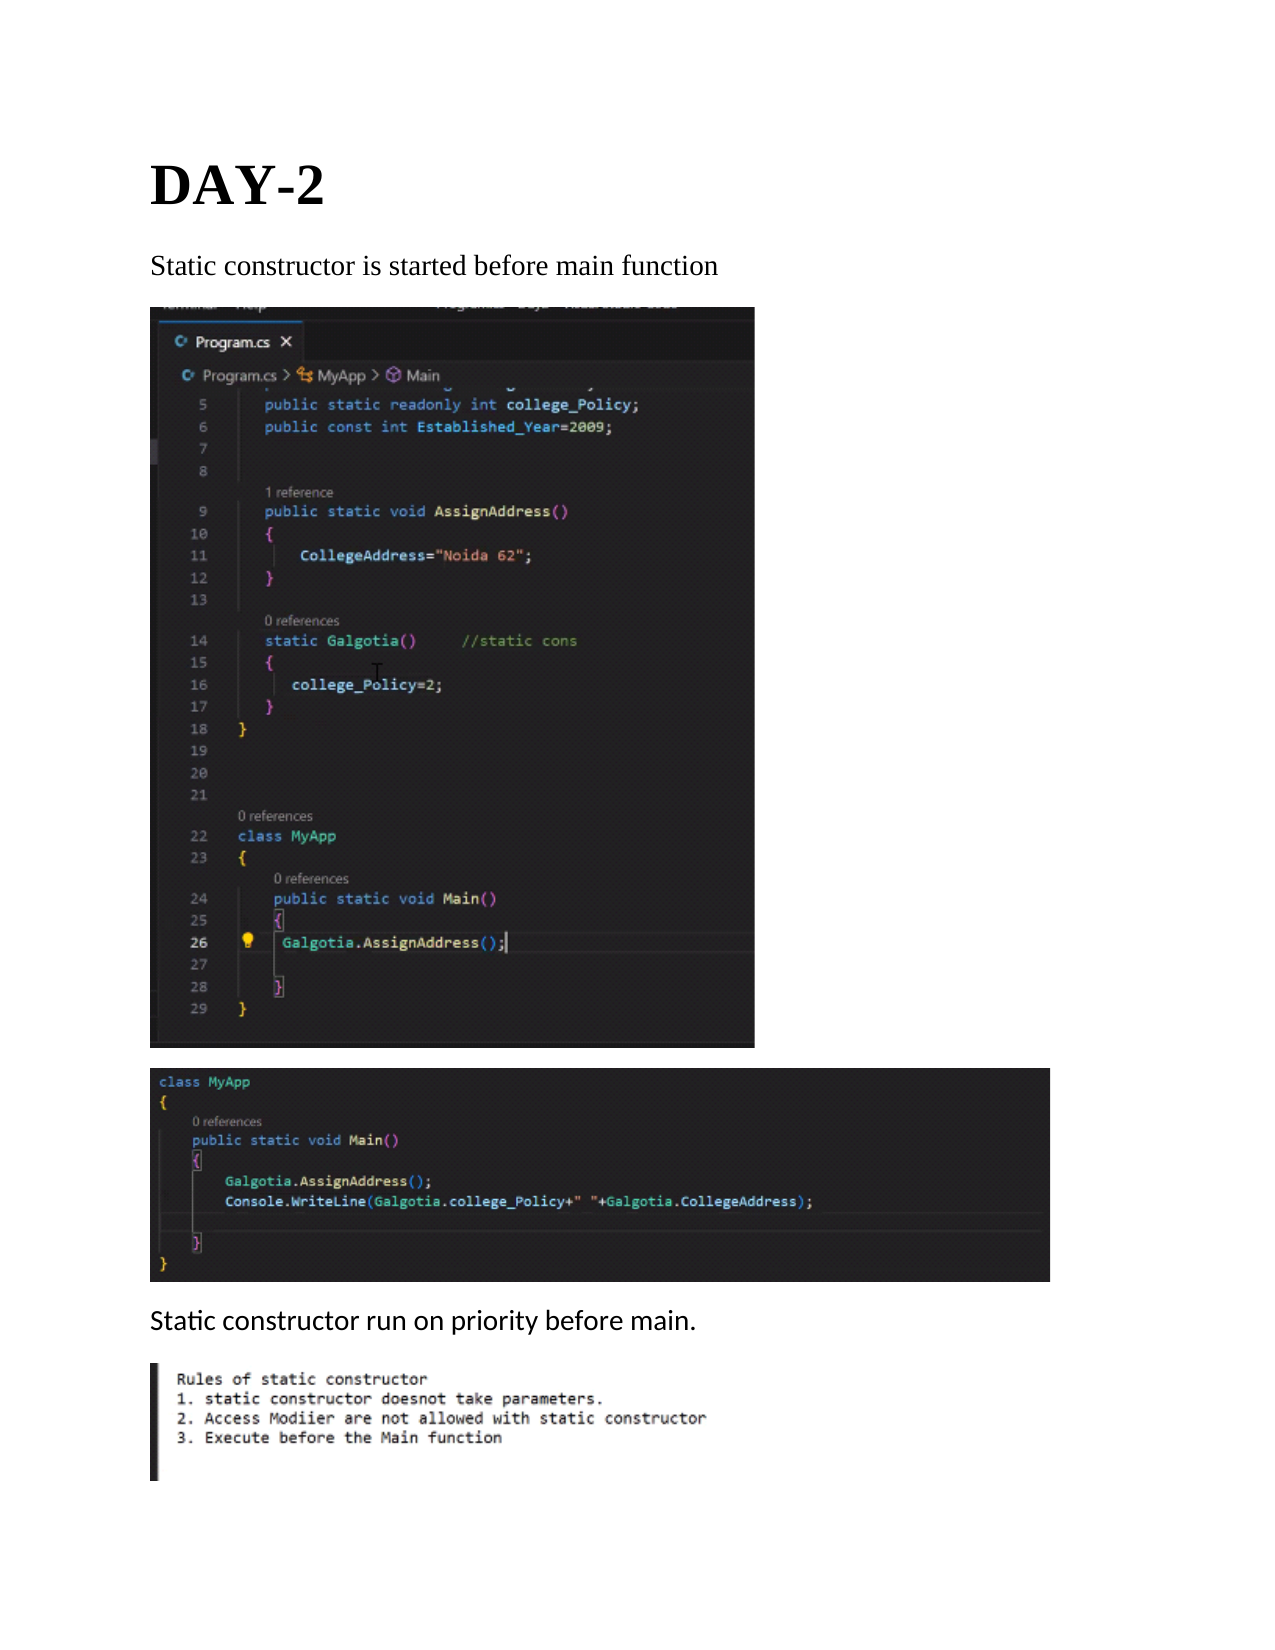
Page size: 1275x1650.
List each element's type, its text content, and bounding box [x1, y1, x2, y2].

picture [150, 1363, 799, 1481]
text Static constructor is started before main function [150, 248, 1125, 281]
text DAY-2 [150, 150, 1125, 217]
picture [150, 1068, 1050, 1282]
picture [150, 307, 755, 1048]
text Static constructor run on priority before main. [150, 1302, 1125, 1338]
